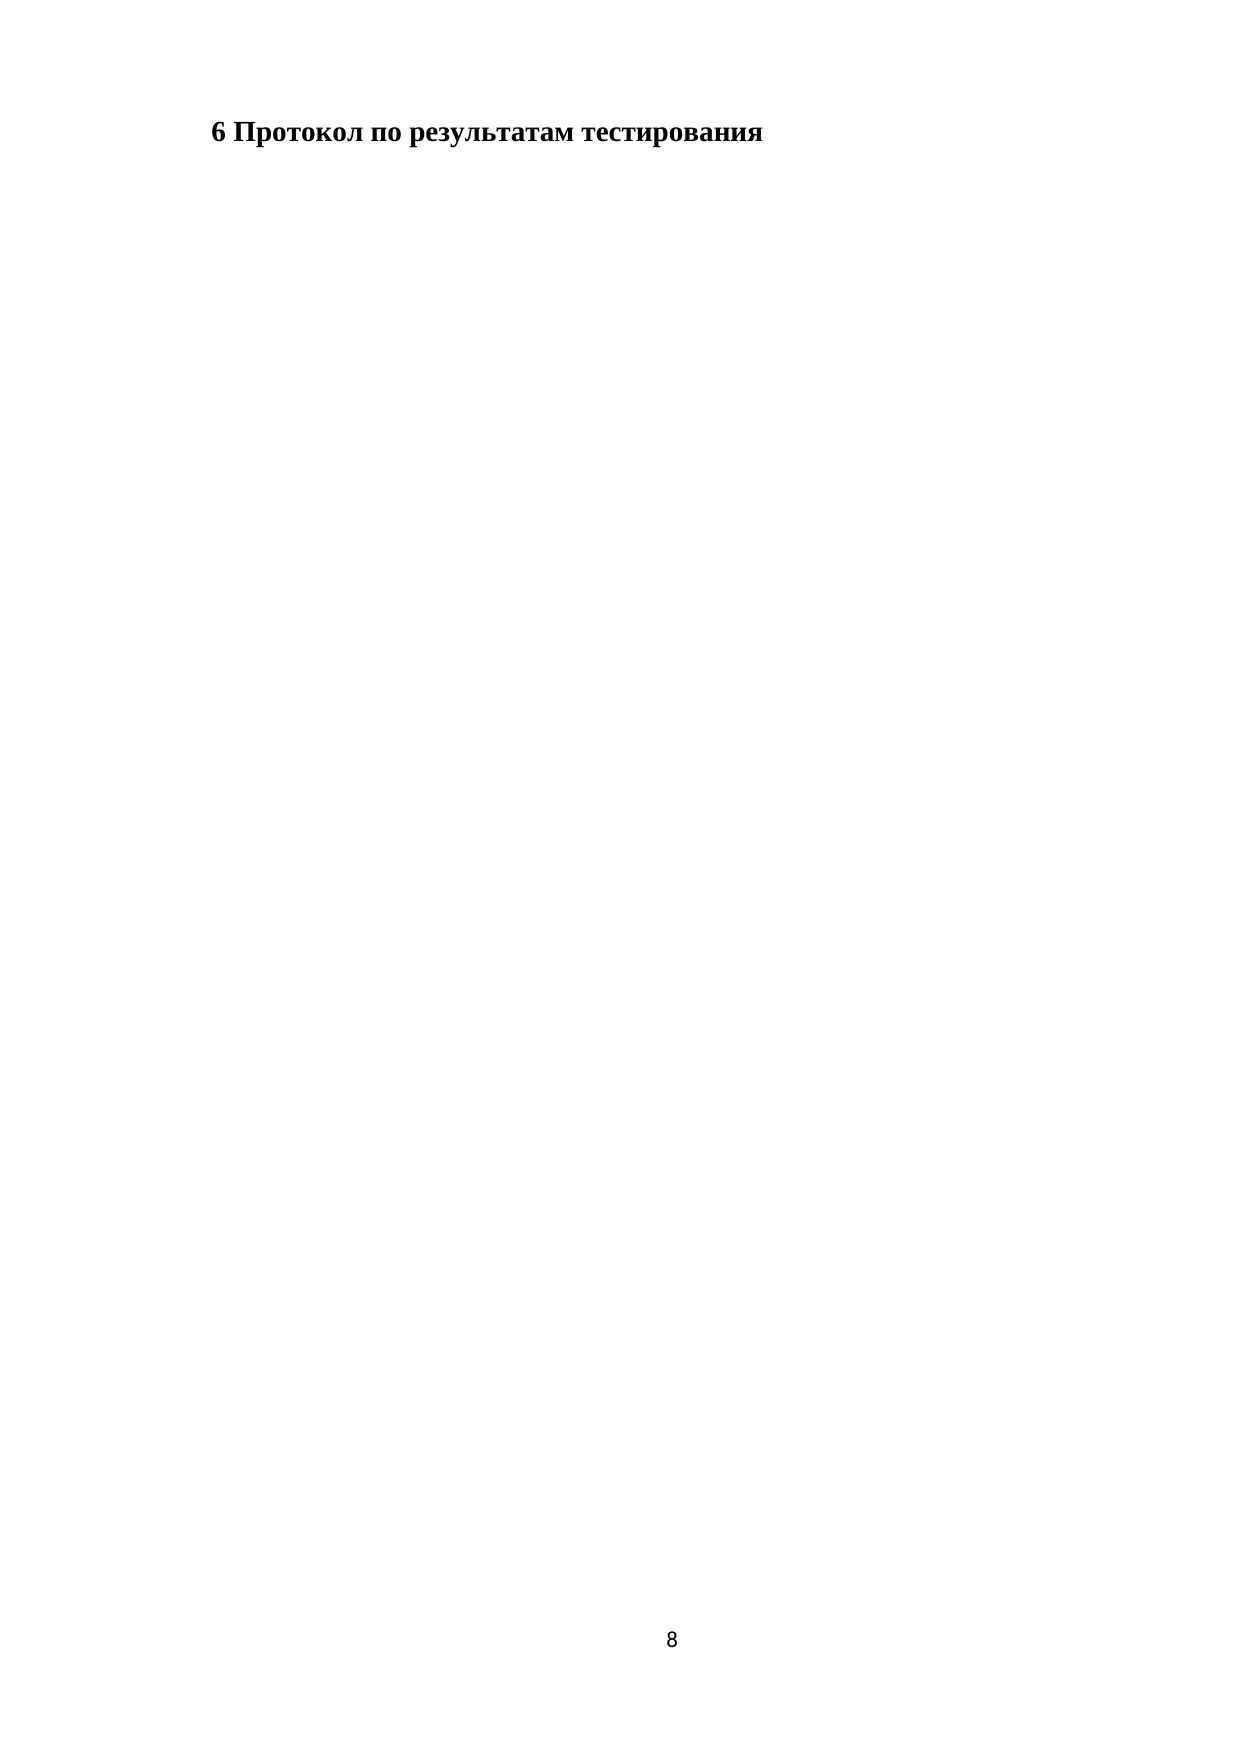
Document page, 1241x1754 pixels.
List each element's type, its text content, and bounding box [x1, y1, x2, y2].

text 6 Протокол по результатам тестирования [152, 114, 1190, 148]
